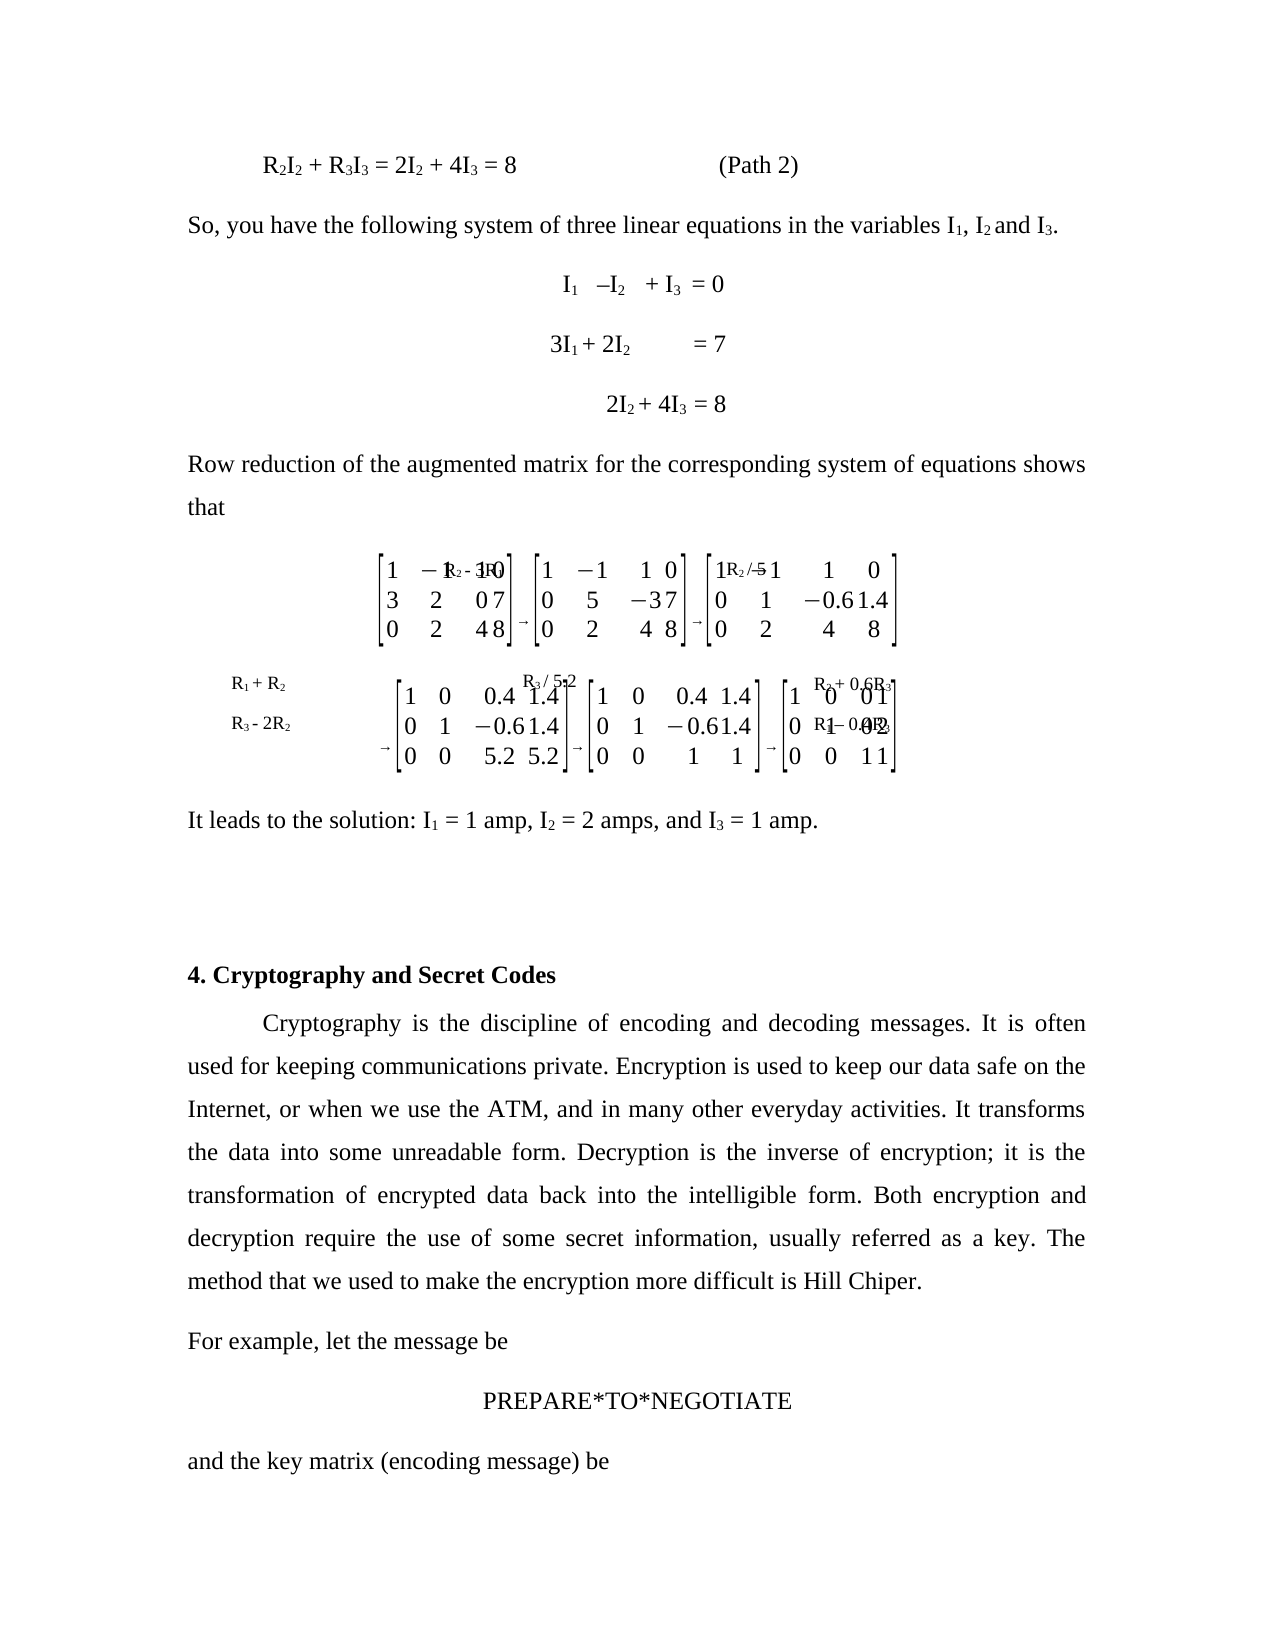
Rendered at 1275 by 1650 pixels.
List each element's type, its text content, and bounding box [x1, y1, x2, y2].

text It leads to the solution: I1 = 1 amp, I2 = 2 amps, and I3 = 1 amp. [187, 805, 1087, 833]
text For example, let the message be [187, 1326, 1087, 1355]
text PREPARE*TO*NEGOTIATE [187, 1386, 1087, 1415]
text Cryptography is the discipline of encoding and decoding messages. It is often used for keeping communications private. Encryption is used to keep our data safe on the Internet, or when we use the ATM, and in many other everyday activities. It transforms the data into some unreadable form. Decryption is the inverse of encryption; it is the transformation of encrypted data back into the intelligible form. Both encryption and decryption require the use of some secret information, usually referred as a key. The method that we used to make the encryption more difficult is Hill Chiper. [187, 1008, 1087, 1295]
text I1 –I2 + I3 = 0 [487, 269, 1087, 298]
text R2I2 + R3I3 = 2I2 + 4I3 = 8 (Path 2) [187, 150, 1087, 179]
text 2I2 + 4I3 = 8 [187, 389, 1087, 418]
text So, you have the following system of three linear equations in the variables I1, I2 and I3. [187, 210, 1087, 238]
text and the key matrix (encoding message) be [187, 1446, 1087, 1474]
text Row reduction of the augmented matrix for the corresponding system of equations shows that [187, 449, 1087, 521]
text 4. Cryptography and Secret Codes [187, 960, 1087, 989]
text 3I1 + 2I2 = 7 [187, 329, 1087, 358]
